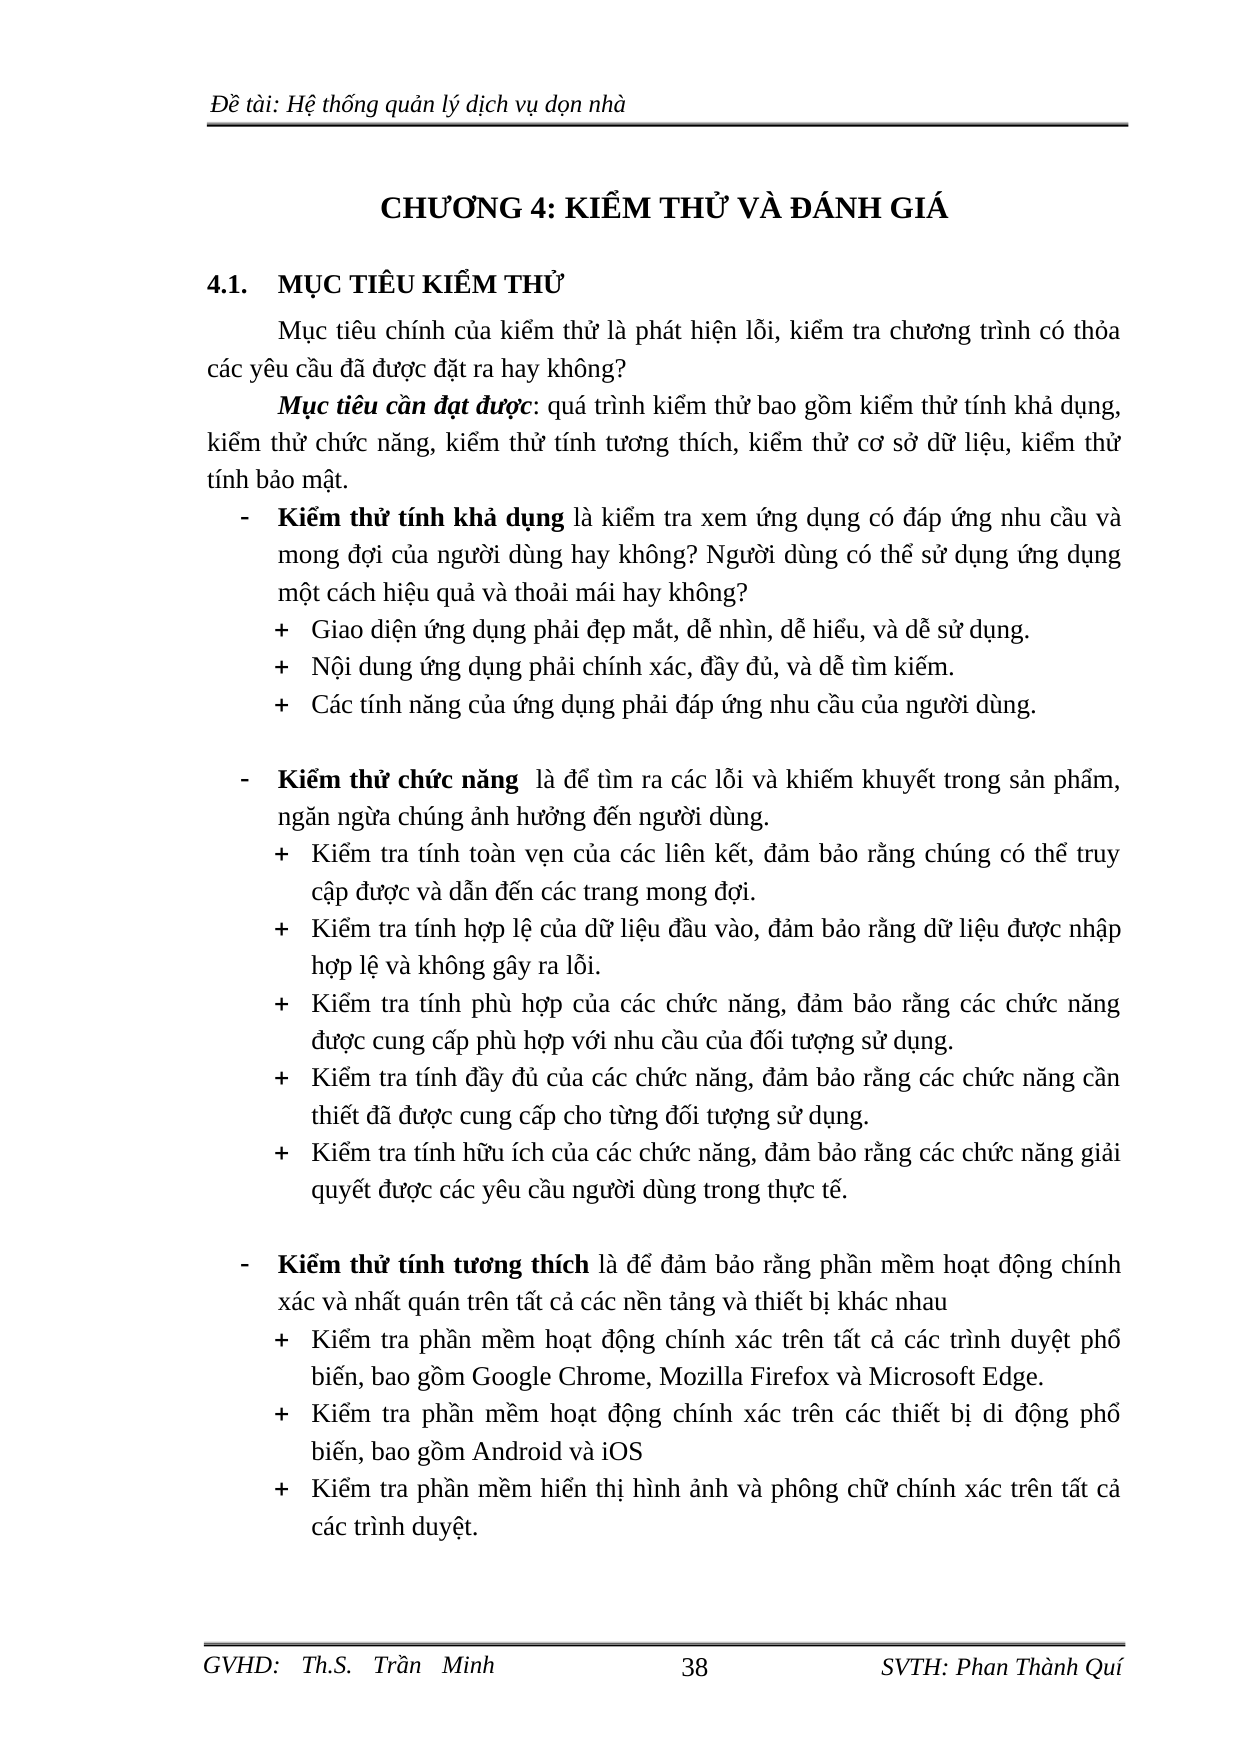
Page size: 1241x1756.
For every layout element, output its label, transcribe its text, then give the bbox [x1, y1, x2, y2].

text KIỂM THỬ VÀ ĐÁNH GIÁ [207, 190, 1122, 262]
list Kiểm thử tính tương thích là để đảm bảo rằng phần mềm hoạt động chính xác và nhất quán trên tất cả các nền tảng và thiết bị khác nhau [240, 1248, 1122, 1317]
list Kiểm tra phần mềm hoạt động chính xác trên tất cả các trình duyệt phổ biến, bao gồm Google Chrome, Mozilla Firefox và Microsoft Edge. [273, 1323, 1122, 1391]
list Kiểm tra tính phù hợp của các chức năng, đảm bảo rằng các chức năng được cung cấp phù hợp với nhu cầu của đối tượng sử dụng. [273, 987, 1122, 1055]
list Nội dung ứng dụng phải chính xác, đầy đủ, và dễ tìm kiếm. [273, 650, 1122, 682]
list Kiểm thử tính khả dụng là kiểm tra xem ứng dụng có đáp ứng nhu cầu và mong đợi của người dùng hay không? Người dùng có thể sử dụng ứng dụng một cách hiệu quả và thoải mái hay không? [240, 501, 1122, 607]
text MỤC TIÊU KIỂM THỬ [207, 268, 1098, 299]
list Kiểm tra tính đầy đủ của các chức năng, đảm bảo rằng các chức năng cần thiết đã được cung cấp cho từng đối tượng sử dụng. [273, 1061, 1122, 1130]
list Kiểm tra tính hợp lệ của dữ liệu đầu vào, đảm bảo rằng dữ liệu được nhập hợp lệ và không gây ra lỗi. [273, 912, 1122, 981]
list Kiểm tra phần mềm hoạt động chính xác trên các thiết bị di động phổ biến, bao gồm Android và iOS [273, 1397, 1122, 1466]
list Kiểm tra phần mềm hiển thị hình ảnh và phông chữ chính xác trên tất cả các trình duyệt. [273, 1472, 1122, 1541]
list Kiểm tra tính toàn vẹn của các liên kết, đảm bảo rằng chúng có thể truy cập được và dẫn đến các trang mong đợi. [273, 837, 1122, 906]
list Giao diện ứng dụng phải đẹp mắt, dễ nhìn, dễ hiểu, và dễ sử dụng. [273, 613, 1122, 644]
text Mục tiêu cần đạt được: quá trình kiểm thử bao gồm kiểm thử tính khả dụng, kiểm thử chức năng, kiểm thử tính tương thích, kiểm thử cơ sở dữ liệu, kiểm thử tính bảo mật. [207, 389, 1122, 495]
text Mục tiêu chính của kiểm thử là phát hiện lỗi, kiểm tra chương trình có thỏa các yêu cầu đã được đặt ra hay không? [207, 314, 1122, 383]
list Các tính năng của ứng dụng phải đáp ứng nhu cầu của người dùng. [273, 688, 1122, 719]
list Kiểm thử chức năng là để tìm ra các lỗi và khiếm khuyết trong sản phẩm, ngăn ngừa chúng ảnh hưởng đến người dùng. [240, 763, 1122, 831]
list Kiểm tra tính hữu ích của các chức năng, đảm bảo rằng các chức năng giải quyết được các yêu cầu người dùng trong thực tế. [273, 1136, 1122, 1205]
